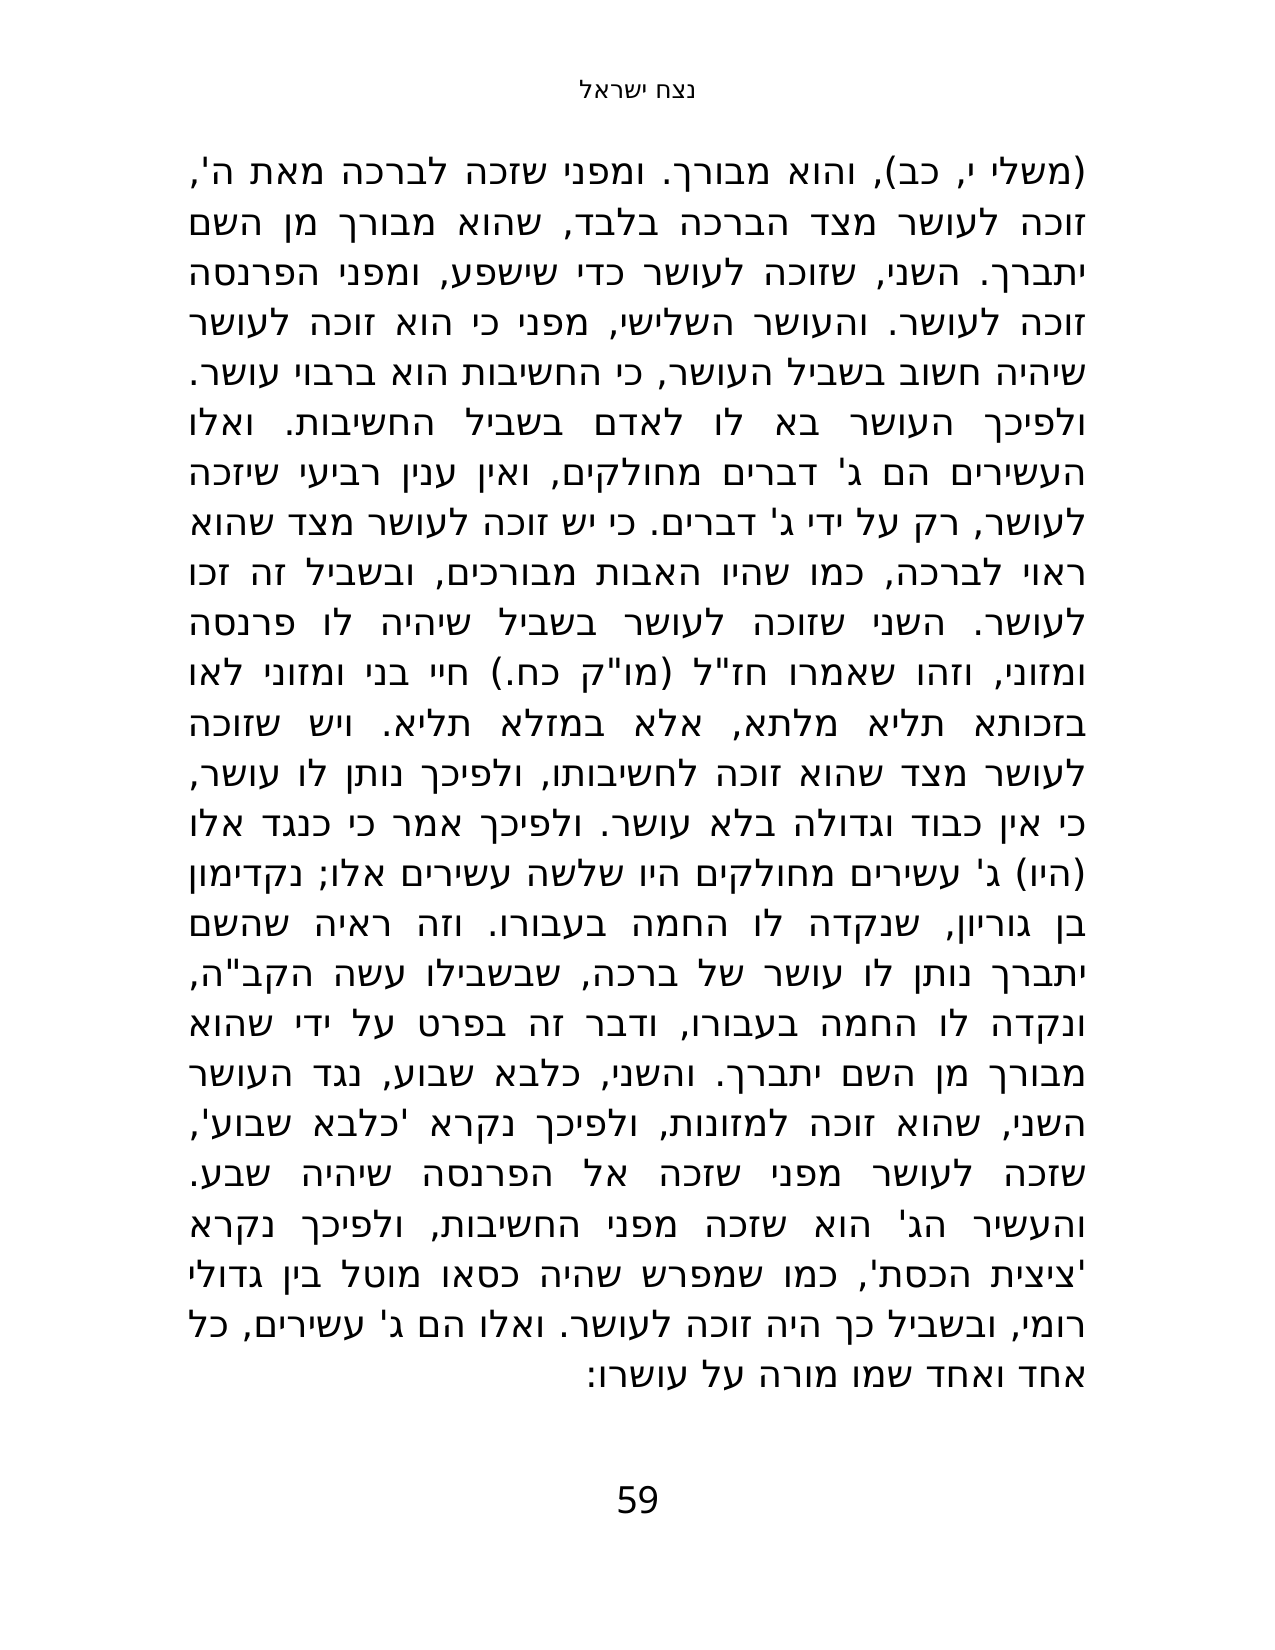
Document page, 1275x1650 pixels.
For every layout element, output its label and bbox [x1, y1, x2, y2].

text [187, 150, 1087, 1396]
